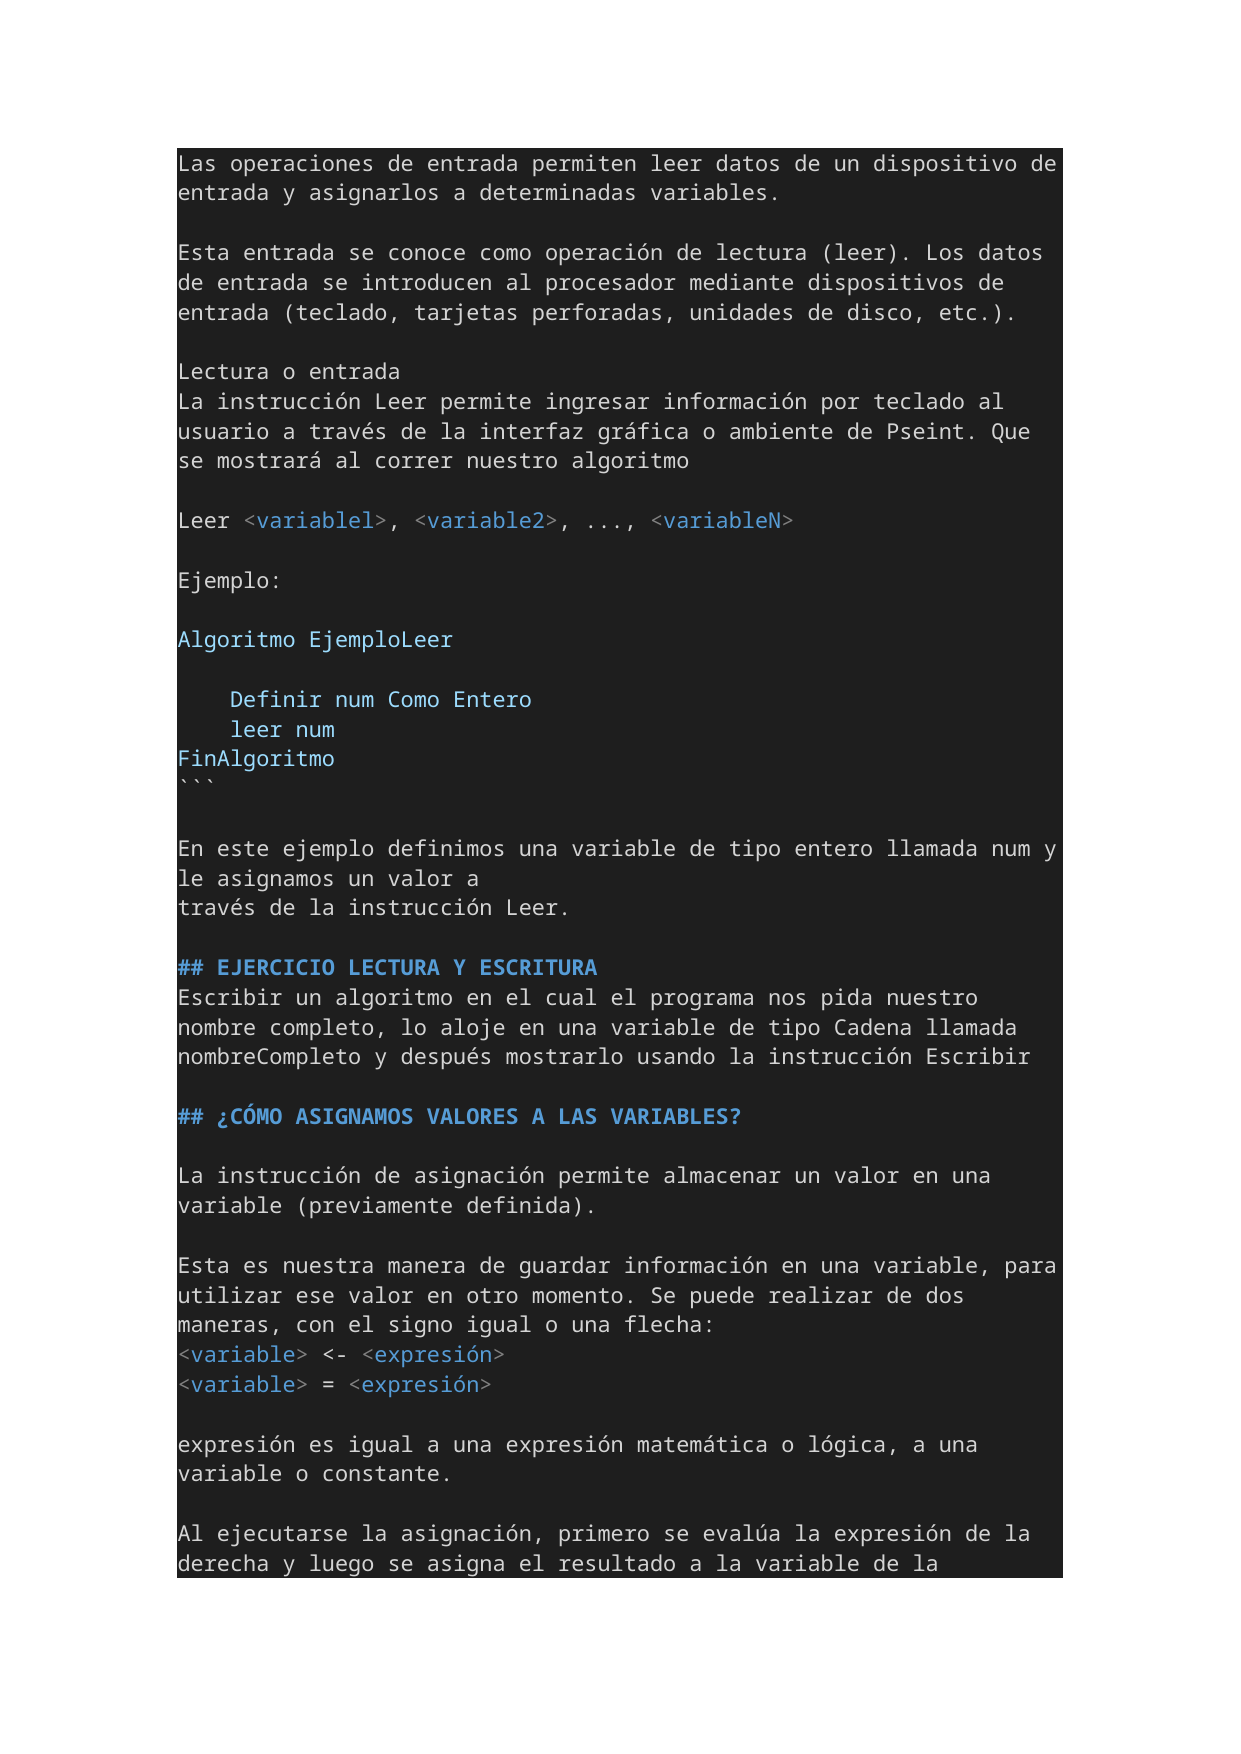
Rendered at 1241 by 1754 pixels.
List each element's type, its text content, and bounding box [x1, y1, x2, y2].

text La instrucción de asignación permite almacenar un valor en una variable (previamente definida). [177, 1161, 1063, 1220]
text Lectura o entrada [177, 356, 1063, 386]
text ## ¿CÓMO ASIGNAMOS VALORES A LAS VARIABLES? [177, 1101, 1063, 1131]
text <variable> = <expresión> [177, 1369, 1063, 1399]
text Leer <variablel>, <variable2>, ..., <variableN> [177, 505, 1063, 535]
text leer num [177, 714, 1063, 743]
text expresión es igual a una expresión matemática o lógica, a una variable o constante. [177, 1429, 1063, 1488]
text ``` [177, 773, 1063, 803]
text FinAlgoritmo [177, 743, 1063, 773]
text ## EJERCICIO LECTURA Y ESCRITURA [177, 952, 1063, 982]
text Esta es nuestra manera de guardar información en una variable, para utilizar ese valor en otro momento. Se puede realizar de dos maneras, con el signo igual o una flecha: [177, 1250, 1063, 1339]
text Las operaciones de entrada permiten leer datos de un dispositivo de entrada y asignarlos a determinadas variables. [177, 148, 1063, 207]
text <variable> <- <expresión> [177, 1339, 1063, 1369]
text Definir num Como Entero [177, 684, 1063, 714]
text través de la instrucción Leer. [177, 892, 1063, 922]
text Escribir un algoritmo en el cual el programa nos pida nuestro nombre completo, lo aloje en una variable de tipo Cadena llamada nombreCompleto y después mostrarlo usando la instrucción Escribir [177, 982, 1063, 1071]
text Algoritmo EjemploLeer [177, 624, 1063, 654]
text Ejemplo: [177, 565, 1063, 594]
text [177, 1518, 1063, 1578]
text La instrucción Leer permite ingresar información por teclado al usuario a través de la interfaz gráfica o ambiente de Pseint. Que se mostrará al correr nuestro algoritmo [177, 386, 1063, 475]
text Esta entrada se conoce como operación de lectura (leer). Los datos de entrada se introducen al procesador mediante dispositivos de entrada (teclado, tarjetas perforadas, unidades de disco, etc.). [177, 237, 1063, 326]
text En este ejemplo definimos una variable de tipo entero llamada num y le asignamos un valor a [177, 833, 1063, 892]
